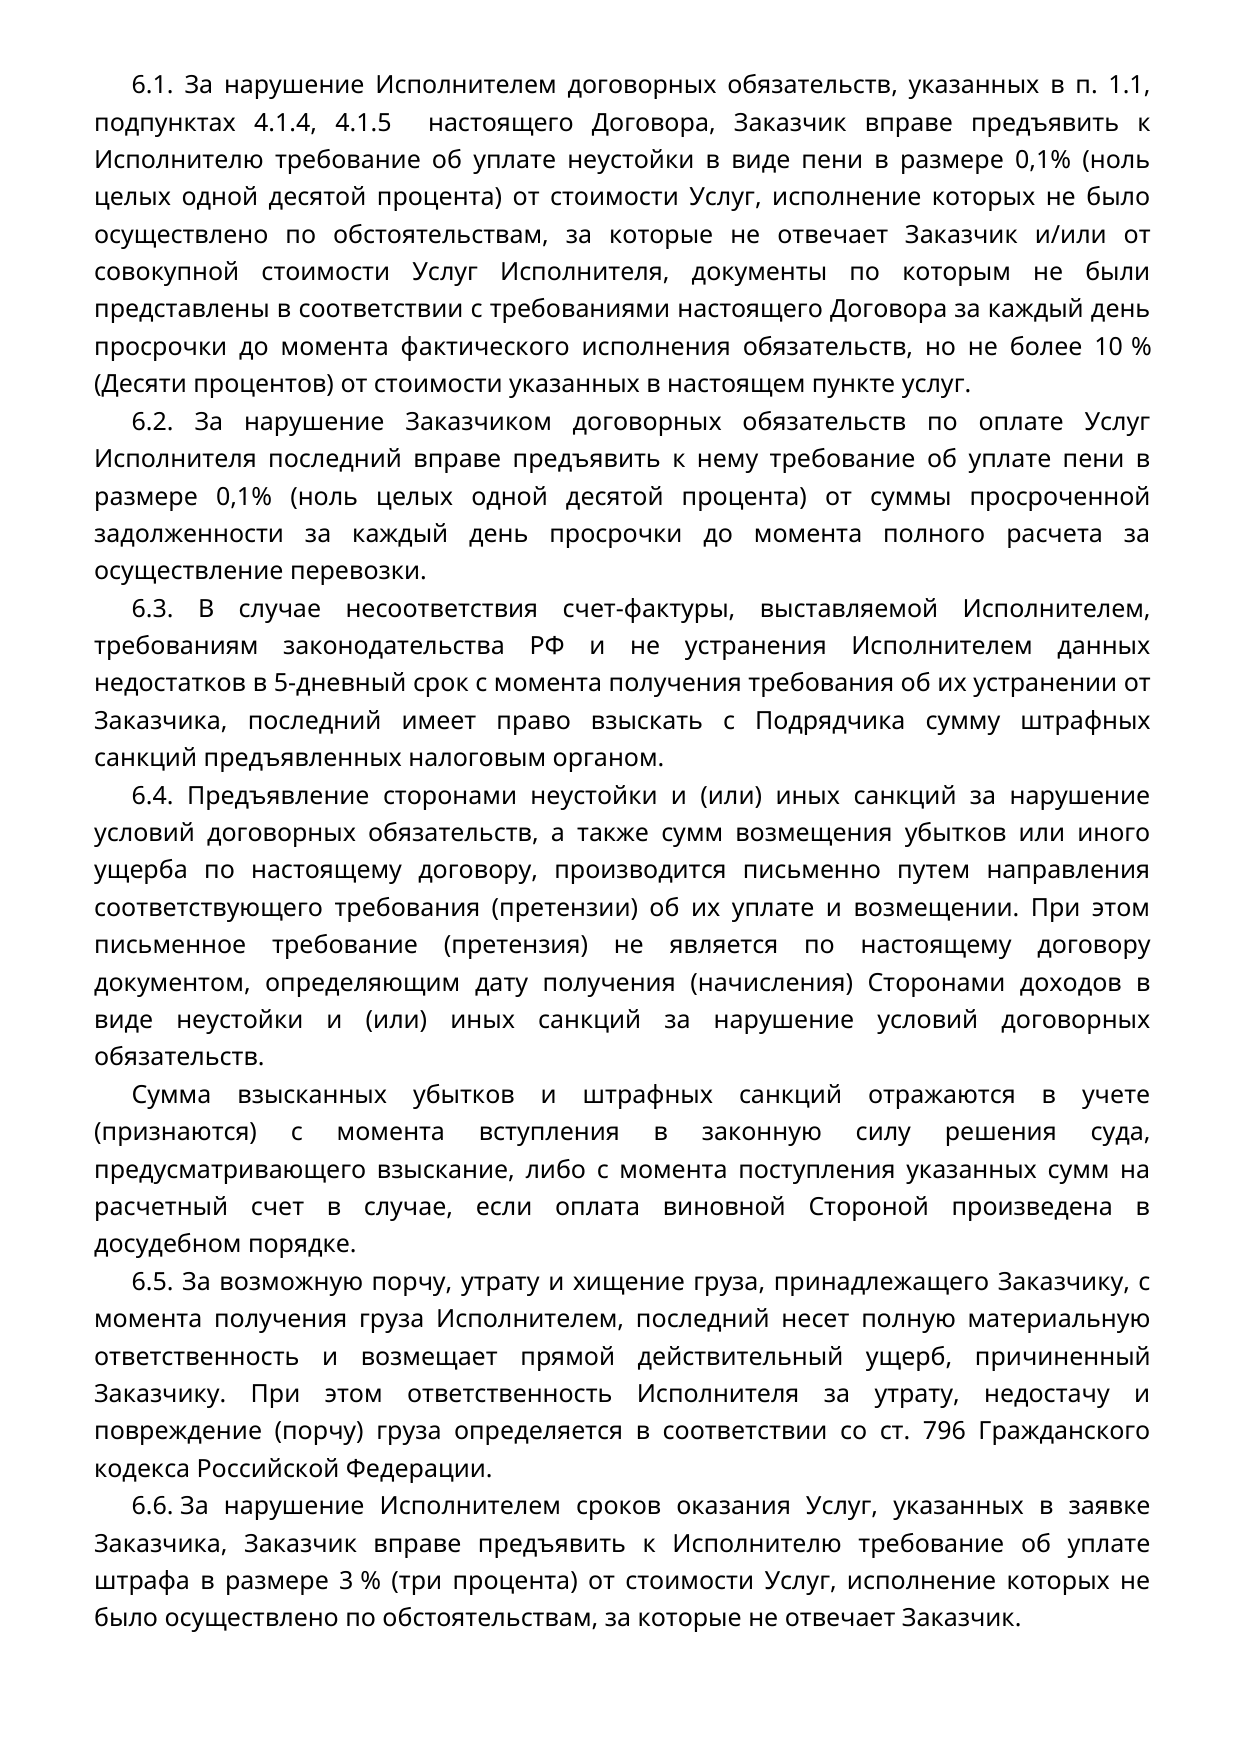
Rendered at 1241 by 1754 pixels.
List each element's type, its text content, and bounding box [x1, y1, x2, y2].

text 6.1. За нарушение Исполнителем договорных обязательств, указанных в п. 1.1, подпунктах 4.1.4, 4.1.5 настоящего Договора, Заказчик вправе предъявить к Исполнителю требование об уплате неустойки в виде пени в размере 0,1% (ноль целых одной десятой процента) от стоимости Услуг, исполнение которых не было осуществлено по обстоятельствам, за которые не отвечает Заказчик и/или от совокупной стоимости Услуг Исполнителя, документы по которым не были представлены в соответствии с требованиями настоящего Договора за каждый день просрочки до момента фактического исполнения обязательств, но не более 10 % (Десяти процентов) от стоимости указанных в настоящем пункте услуг. [94, 67, 1152, 400]
text 6.4. Предъявление сторонами неустойки и (или) иных санкций за нарушение условий договорных обязательств, а также сумм возмещения убытков или иного ущерба по настоящему договору, производится письменно путем направления соответствующего требования (претензии) об их уплате и возмещении. При этом письменное требование (претензия) не является по настоящему договору документом, определяющим дату получения (начисления) Сторонами доходов в виде неустойки и (или) иных санкций за нарушение условий договорных обязательств. [94, 777, 1152, 1073]
text Сумма взысканных убытков и штрафных санкций отражаются в учете (признаются) с момента вступления в законную силу решения суда, предусматривающего взыскание, либо с момента поступления указанных сумм на расчетный счет в случае, если оплата виновной Стороной произведена в досудебном порядке. [94, 1076, 1152, 1260]
text 6.2. За нарушение Заказчиком договорных обязательств по оплате Услуг Исполнителя последний вправе предъявить к нему требование об уплате пени в размере 0,1% (ноль целых одной десятой процента) от суммы просроченной задолженности за каждый день просрочки до момента полного расчета за осуществление перевозки. [94, 403, 1152, 587]
text 6.5. За возможную порчу, утрату и хищение груза, принадлежащего Заказчику, с момента получения груза Исполнителем, последний несет полную материальную ответственность и возмещает прямой действительный ущерб, причиненный Заказчику. При этом ответственность Исполнителя за утрату, недостачу и повреждение (порчу) груза определяется в соответствии со ст. 796 Гражданского кодекса Российской Федерации. [94, 1263, 1152, 1484]
text 6.3. В случае несоответствия счет-фактуры, выставляемой Исполнителем, требованиям законодательства РФ и не устранения Исполнителем данных недостатков в 5-дневный срок с момента получения требования об их устранении от Заказчика, последний имеет право взыскать с Подрядчика сумму штрафных санкций предъявленных налоговым органом. [94, 590, 1152, 774]
text 6.6. За нарушение Исполнителем сроков оказания Услуг, указанных в заявке Заказчика, Заказчик вправе предъявить к Исполнителю требование об уплате штрафа в размере 3 % (три процента) от стоимости Услуг, исполнение которых не было осуществлено по обстоятельствам, за которые не отвечает Заказчик. [94, 1488, 1152, 1634]
